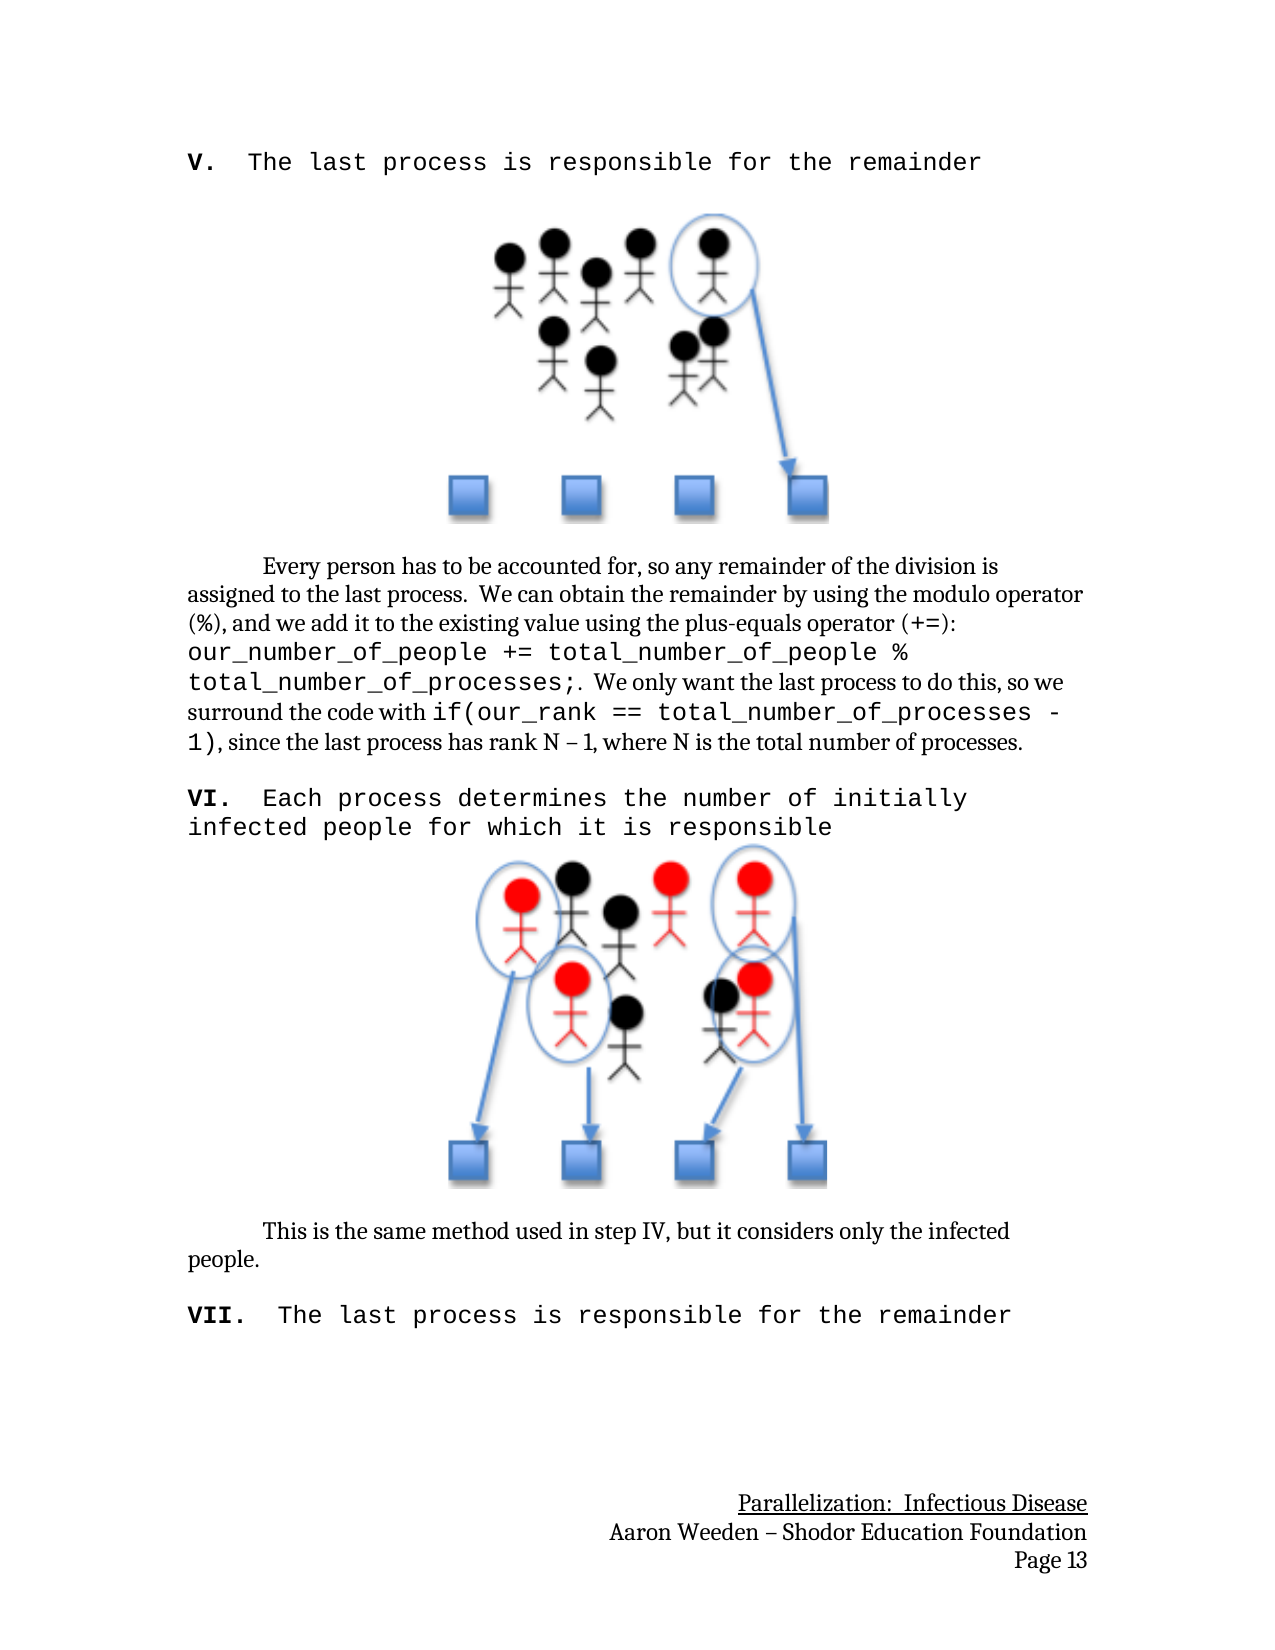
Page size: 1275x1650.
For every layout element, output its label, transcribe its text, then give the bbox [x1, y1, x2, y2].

text V. The last process is responsible for the remainder [187, 150, 1087, 178]
picture [445, 206, 830, 524]
picture [447, 842, 828, 1189]
text VII. The last process is responsible for the remainder [187, 1302, 1087, 1331]
text This is the same method used in step IV, but it considers only the infected people. [187, 1217, 1087, 1274]
text Every person has to be accounted for, so any remainder of the division is assigned to the last process. We can obtain the remainder by using the modulo operator (%), and we add it to the existing value using the plus-equals operator (+=): our_number_of_people += total_number_of_people % total_number_of_processes;. We only want the last process to do this, so we surround the code with if(our_rank == total_number_of_processes - 1), since the last process has rank N – 1, where N is the total number of processes. [187, 552, 1087, 757]
text VI. Each process determines the number of initially infected people for which it is responsible [187, 786, 1087, 842]
